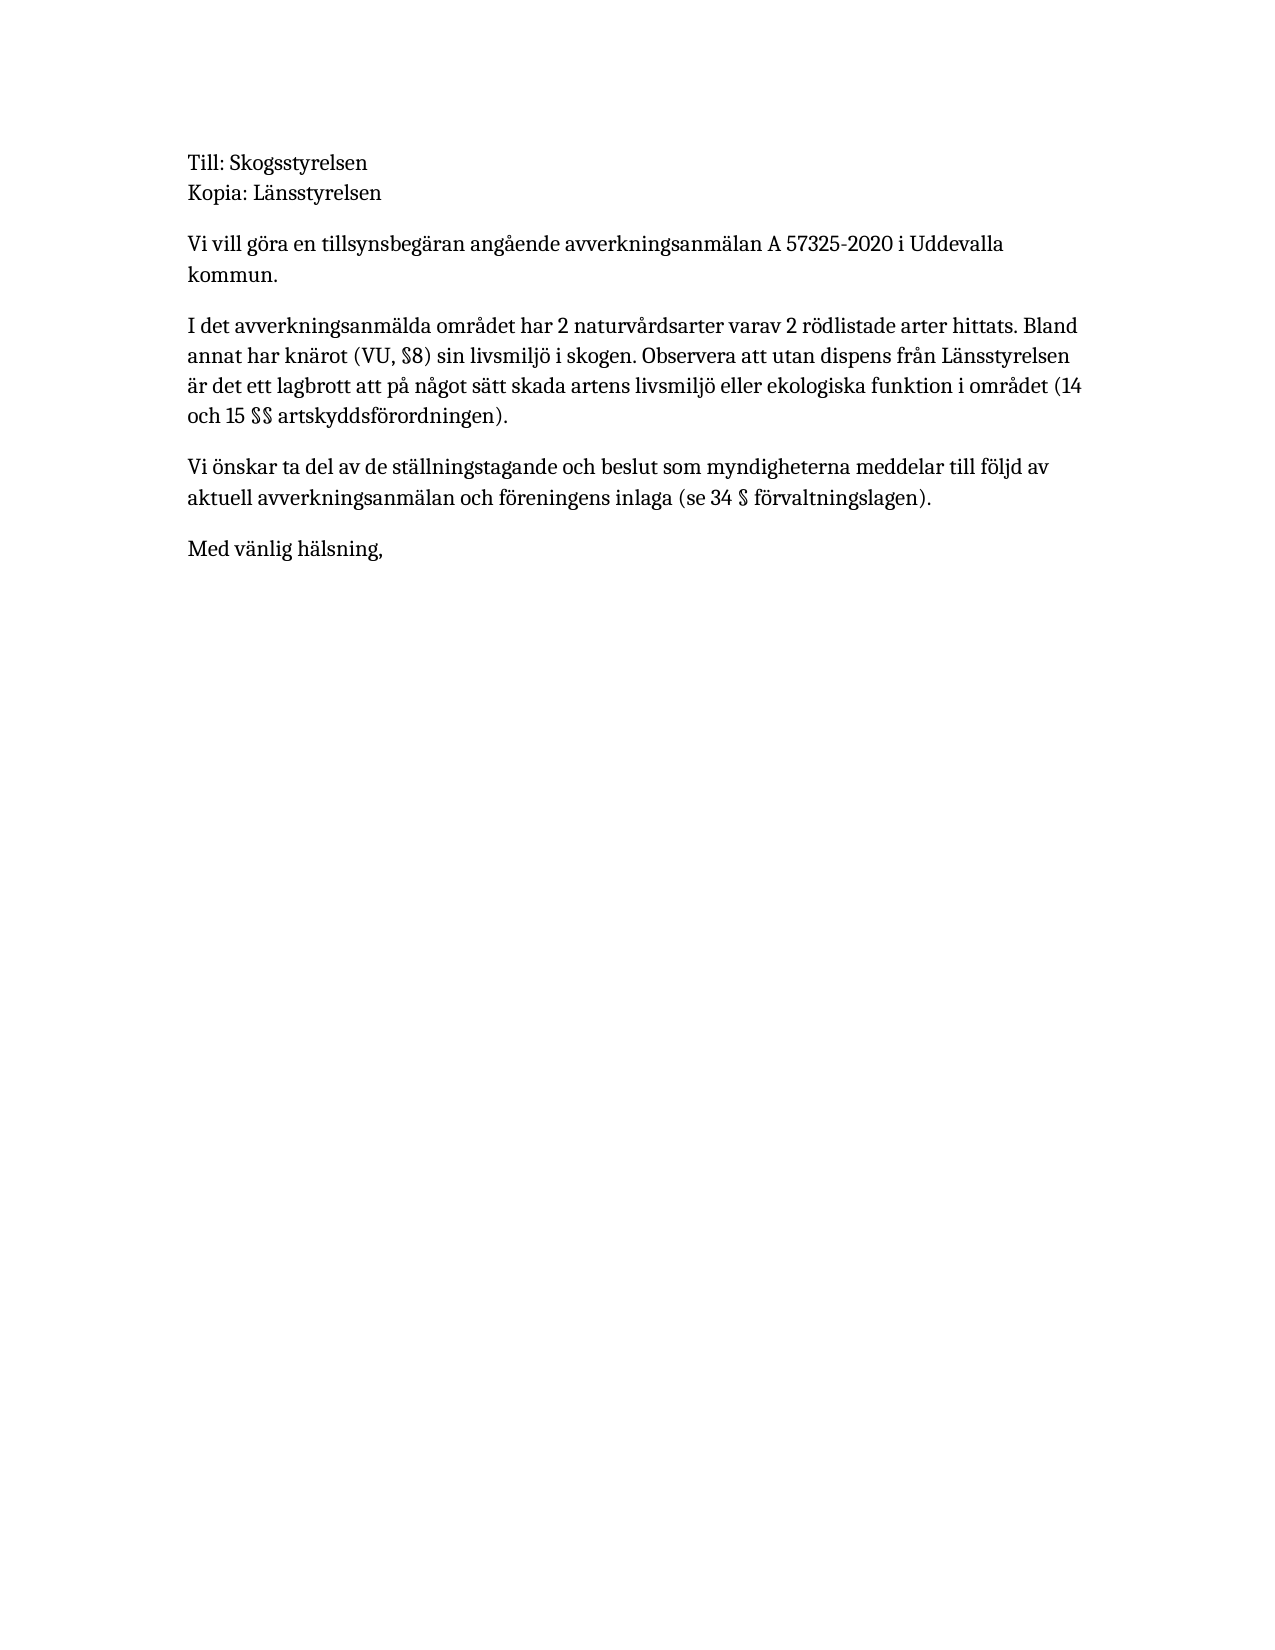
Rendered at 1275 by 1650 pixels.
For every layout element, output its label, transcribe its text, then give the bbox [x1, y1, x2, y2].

text Vi önskar ta del av de ställningstagande och beslut som myndigheterna meddelar till följd av aktuell avverkningsanmälan och föreningens inlaga (se 34 § förvaltningslagen). [187, 454, 1087, 511]
text Vi vill göra en tillsynsbegäran angående avverkningsanmälan A 57325-2020 i Uddevalla kommun. [187, 231, 1087, 288]
text Till: Skogsstyrelsen Kopia: Länsstyrelsen [187, 150, 1087, 207]
text Med vänlig hälsning, [187, 535, 1087, 592]
text I det avverkningsanmälda området har 2 naturvårdsarter varav 2 rödlistade arter hittats. Bland annat har knärot (VU, §8) sin livsmiljö i skogen. Observera att utan dispens från Länsstyrelsen är det ett lagbrott att på något sätt skada artens livsmiljö eller ekologiska funktion i området (14 och 15 §§ artskyddsförordningen). [187, 312, 1087, 429]
